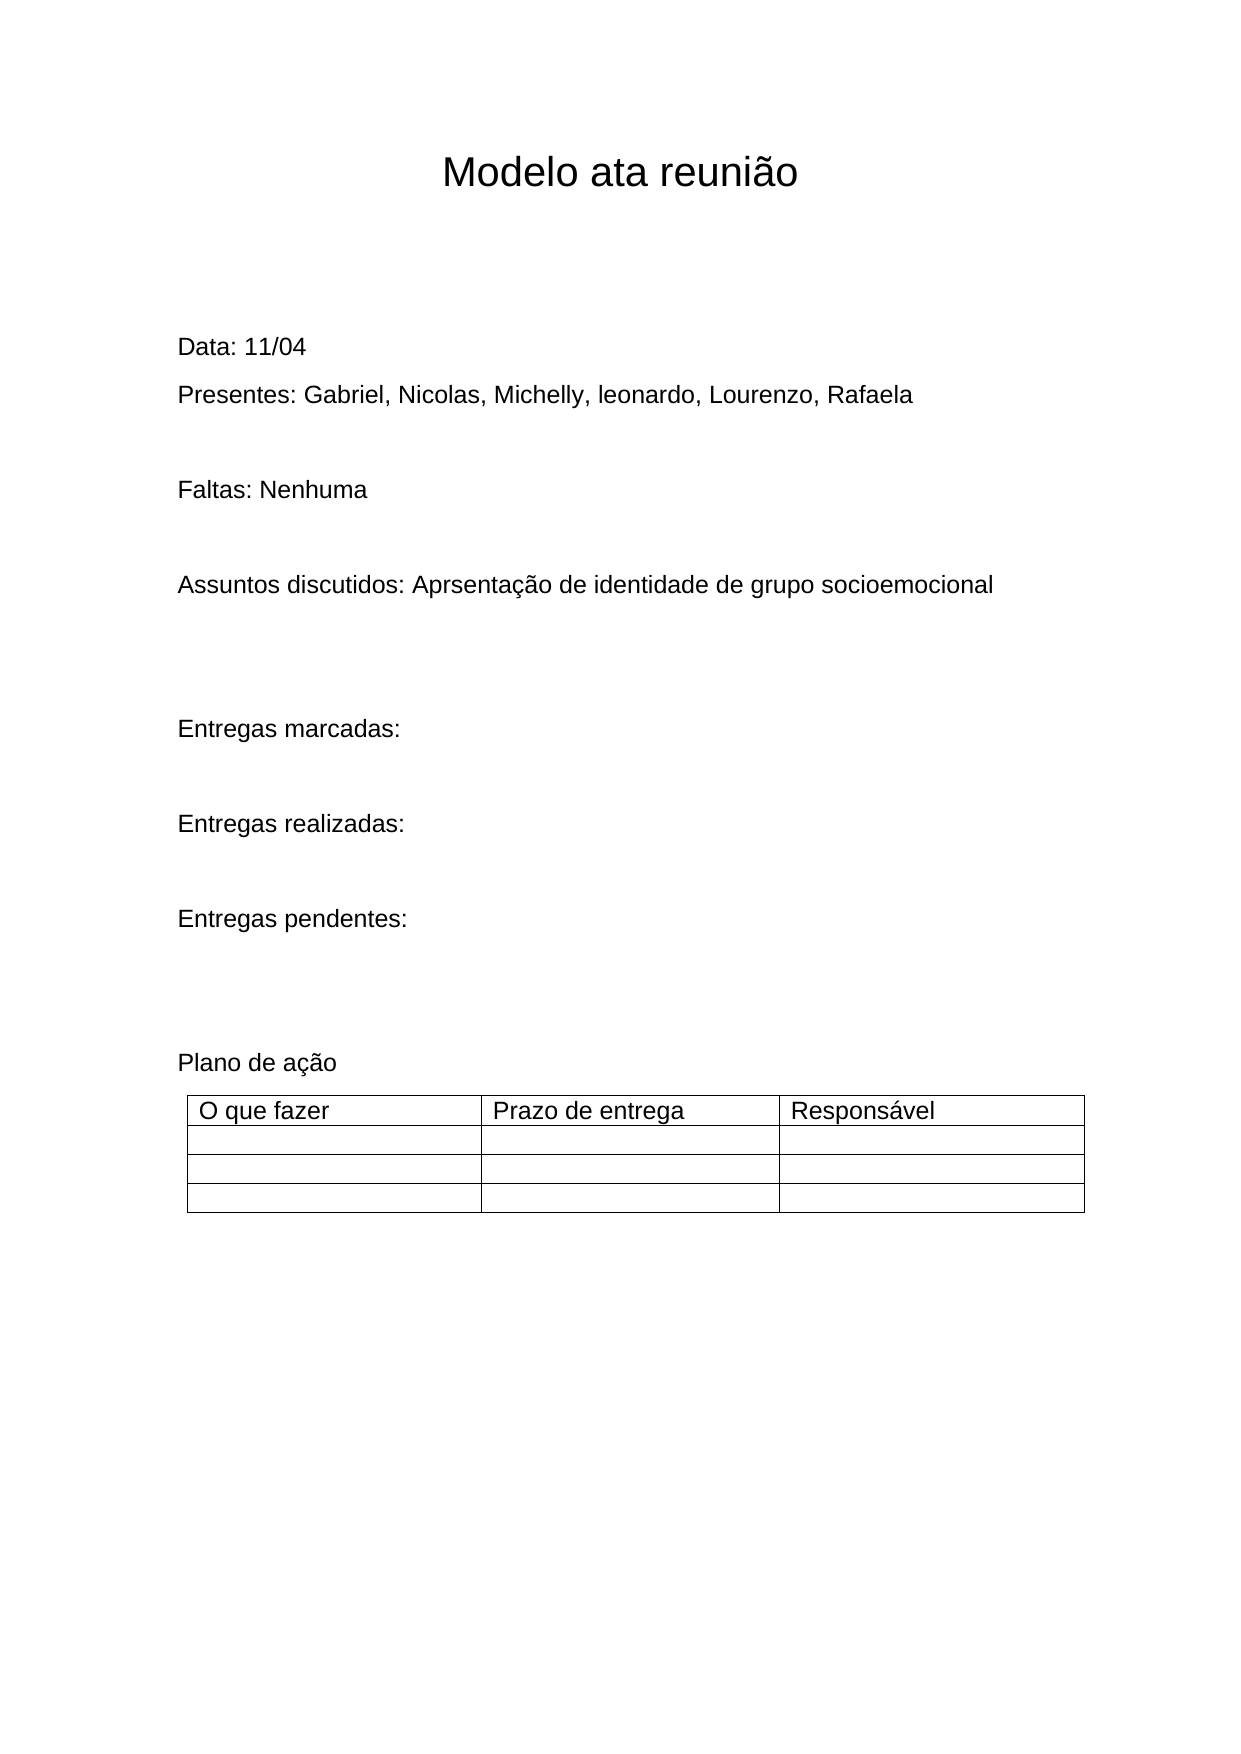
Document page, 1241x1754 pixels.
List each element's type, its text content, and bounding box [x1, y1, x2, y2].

table_cell [482, 1126, 779, 1154]
text Plano de ação [177, 1048, 1063, 1076]
text Data: 11/04 [177, 332, 1063, 361]
table_cell [780, 1155, 1084, 1183]
text Entregas pendentes: [177, 904, 1063, 933]
text Faltas: Nenhuma [177, 475, 1063, 504]
table_cell [780, 1184, 1084, 1212]
text Presentes: Gabriel, Nicolas, Michelly, leonardo, Lourenzo, Rafaela [177, 380, 1063, 408]
table_cell [188, 1126, 481, 1154]
text Assuntos discutidos: Aprsentação de identidade de grupo socioemocional [177, 571, 1063, 599]
table_cell [188, 1184, 481, 1212]
table_header Responsável [780, 1096, 1084, 1125]
text Entregas marcadas: [177, 714, 1063, 742]
table_cell [482, 1155, 779, 1183]
table_header Prazo de entrega [482, 1096, 779, 1125]
table_cell [780, 1126, 1084, 1154]
text Modelo ata reunião [177, 148, 1063, 196]
table_cell [482, 1184, 779, 1212]
table_cell [188, 1155, 481, 1183]
text Entregas realizadas: [177, 809, 1063, 838]
table_header O que fazer [188, 1096, 481, 1125]
